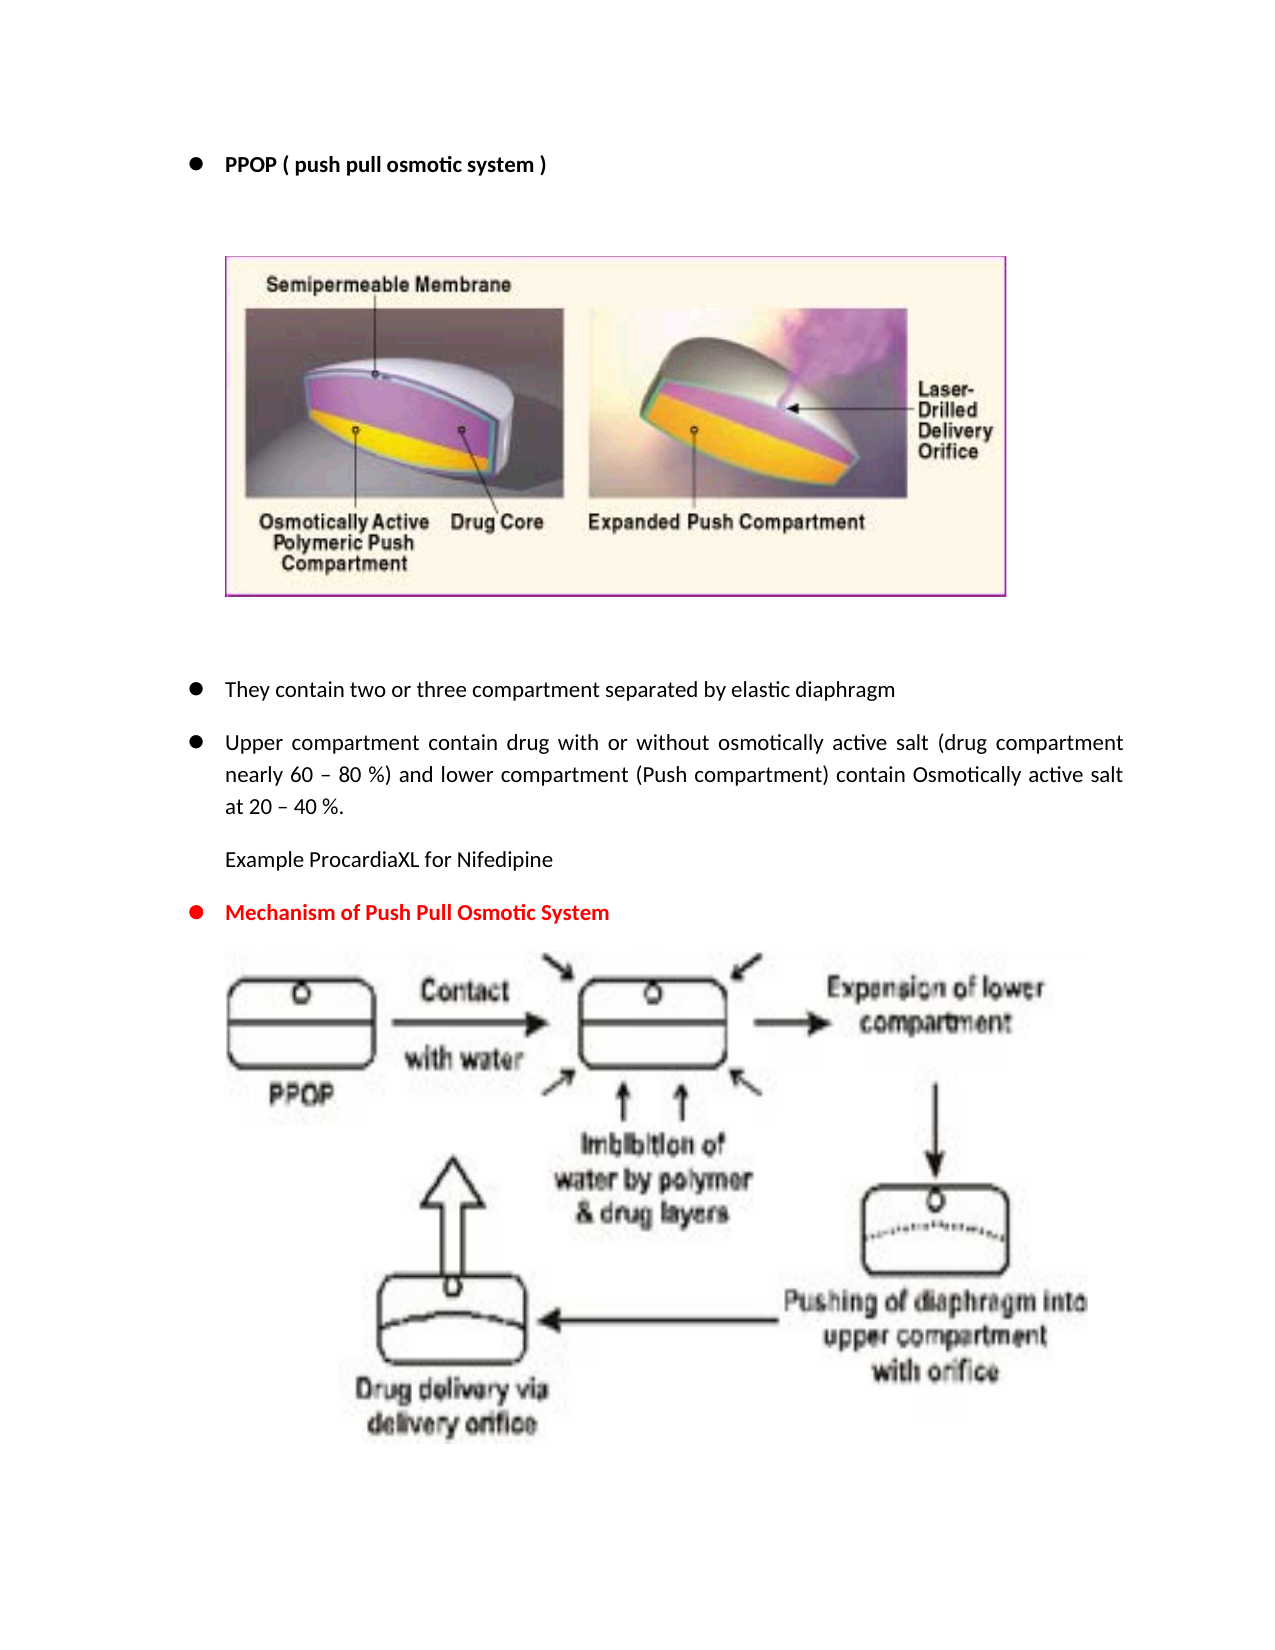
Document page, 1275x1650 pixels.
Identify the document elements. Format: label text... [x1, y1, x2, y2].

list Mechanism of Push Pull Osmotic System [187, 898, 1125, 926]
picture [225, 951, 1088, 1444]
list Upper compartment contain drug with or without osmotically active salt (drug compartment nearly 60 – 80 %) and lower compartment (Push compartment) contain Osmotically active salt at 20 – 40 %. [187, 728, 1125, 820]
picture [225, 256, 1007, 597]
list They contain two or three compartment separated by elastic diaphragm [187, 675, 1125, 703]
list PPOP ( push pull osmotic system ) [187, 150, 1125, 178]
text Example ProcardiaXL for Nifedipine [225, 845, 1125, 873]
